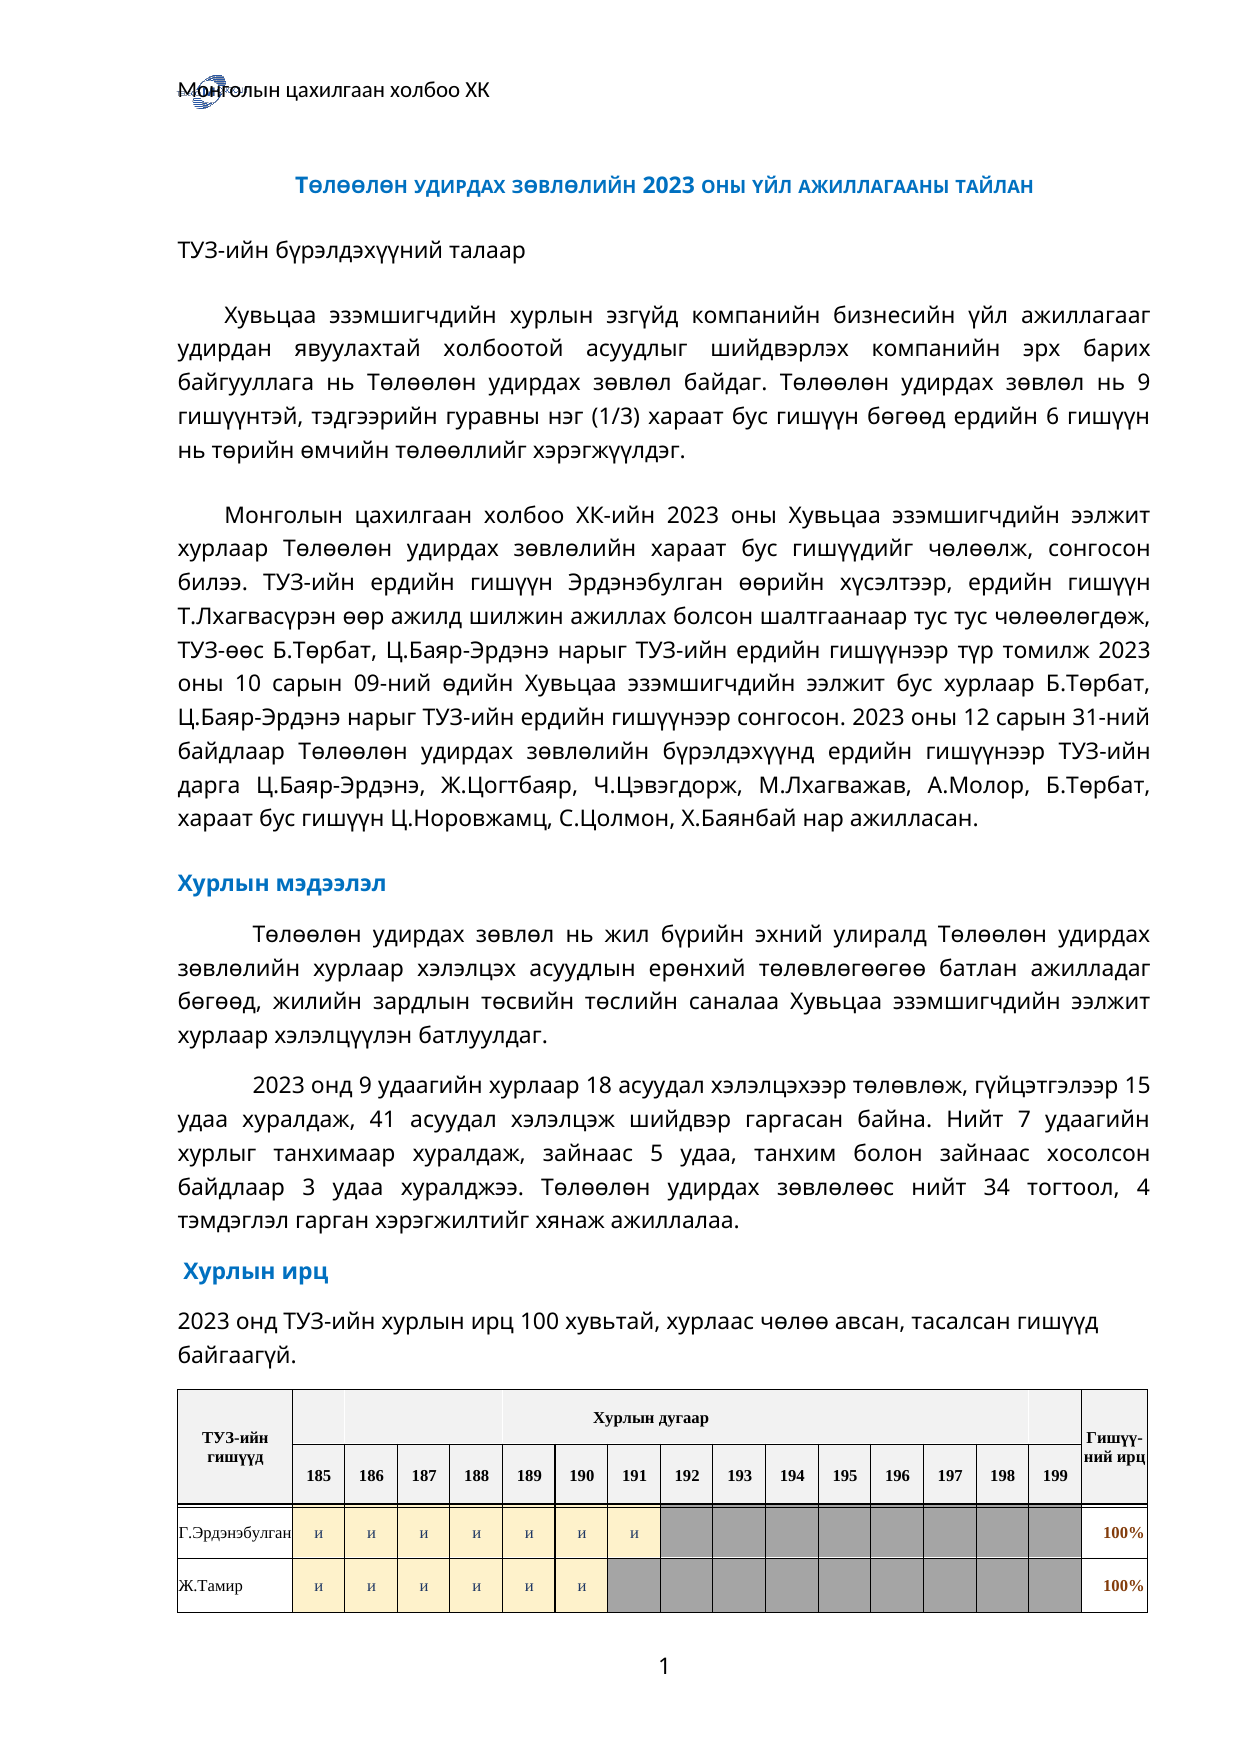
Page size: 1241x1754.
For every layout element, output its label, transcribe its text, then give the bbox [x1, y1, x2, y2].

table_cell 100% [1082, 1508, 1147, 1557]
table_cell [871, 1508, 923, 1557]
table_cell [924, 1508, 976, 1557]
table_cell [819, 1559, 870, 1612]
table_cell [924, 1559, 976, 1612]
table_header [871, 1390, 923, 1443]
table_header [766, 1390, 818, 1443]
table_cell и [398, 1508, 449, 1557]
table_cell 195 [819, 1445, 870, 1503]
table_cell 196 [871, 1445, 923, 1503]
table_cell 100% [1082, 1559, 1147, 1612]
table_cell 190 [556, 1445, 607, 1503]
table_cell Г.Эрдэнэбулган [178, 1508, 292, 1557]
table_header [397, 1390, 450, 1443]
text Төлөөлөн удирдах зөвлөл нь жил бүрийн эхний улиралд Төлөөлөн удирдах зөвлөлийн хурлаар хэлэлцэх асуудлын ерөнхий төлөвлөгөөгөө батлан ажилладаг бөгөөд, жилийн зардлын төсвийн төслийн саналаа Хувьцаа эзэмшигчдийн ээлжит хурлаар хэлэлцүүлэн батлуулдаг. [177, 918, 1152, 1050]
table_cell 199 [1029, 1445, 1081, 1503]
picture [176, 75, 247, 109]
table_cell [661, 1508, 712, 1557]
table_cell [819, 1508, 870, 1557]
table_cell [1029, 1508, 1081, 1557]
table_header [450, 1390, 502, 1443]
table_header [976, 1390, 1028, 1443]
text Хувьцаа эзэмшигчдийн хурлын эзгүйд компанийн бизнесийн үйл ажиллагааг удирдан явуулахтай холбоотой асуудлыг шийдвэрлэх компанийн эрх барих байгууллага нь Төлөөлөн удирдах зөвлөл байдаг. Төлөөлөн удирдах зөвлөл нь 9 гишүүнтэй, тэдгээрийн гуравны нэг (1/3) хараат бус гишүүн бөгөөд ердийн 6 гишүүн нь төрийн өмчийн төлөөллийг хэрэгжүүлдэг. [177, 298, 1152, 465]
table_header [345, 1390, 397, 1443]
table_cell и [450, 1508, 502, 1557]
text Хурлын ирц [177, 1255, 1152, 1286]
table_cell 191 [608, 1445, 660, 1503]
table_cell и [450, 1559, 502, 1612]
table_cell Ж.Тамир [178, 1559, 292, 1612]
table_cell [766, 1559, 818, 1612]
table_header Гишүү-ний ирц [1082, 1390, 1147, 1503]
table_cell [713, 1559, 765, 1612]
table_cell [608, 1559, 660, 1612]
text Монголын цахилгаан холбоо ХК-ийн 2023 оны Хувьцаа эзэмшигчдийн ээлжит хурлаар Төлөөлөн удирдах зөвлөлийн хараат бус гишүүдийг чөлөөлж, сонгосон билээ. ТУЗ-ийн ердийн гишүүн Эрдэнэбулган өөрийн хүсэлтээр, ердийн гишүүн Т.Лхагвасүрэн өөр ажилд шилжин ажиллах болсон шалтгаанаар тус тус чөлөөлөгдөж, ТУЗ-өөс Б.Төрбат, Ц.Баяр-Эрдэнэ нарыг ТУЗ-ийн ердийн гишүүнээр түр томилж 2023 оны 10 сарын 09-ний өдийн Хувьцаа эзэмшигчдийн ээлжит бус хурлаар Б.Төрбат, Ц.Баяр-Эрдэнэ нарыг ТУЗ-ийн ердийн гишүүнээр сонгосон. 2023 оны 12 сарын 31-ний байдлаар Төлөөлөн удирдах зөвлөлийн бүрэлдэхүүнд ердийн гишүүнээр ТУЗ-ийн дарга Ц.Баяр-Эрдэнэ, Ж.Цогтбаяр, Ч.Цэвэгдорж, М.Лхагважав, А.Молор, Б.Төрбат, хараат бус гишүүн Ц.Норовжамц, С.Цолмон, Х.Баянбай нар ажилласан. [177, 498, 1152, 833]
text 2023 онд 9 удаагийн хурлаар 18 асуудал хэлэлцэхээр төлөвлөж, гүйцэтгэлээр 15 удаа хуралдаж, 41 асуудал хэлэлцэж шийдвэр гаргасан байна. Нийт 7 удаагийн хурлыг танхимаар хуралдаж, зайнаас 5 удаа, танхим болон зайнаас хосолсон байдлаар 3 удаа хуралджээ. Төлөөлөн удирдах зөвлөлөөс нийт 34 тогтоол, 4 тэмдэглэл гарган хэрэгжилтийг хянаж ажиллалаа. [177, 1069, 1152, 1236]
table_cell [713, 1508, 765, 1557]
table_cell 188 [450, 1445, 502, 1503]
table_header [923, 1390, 976, 1443]
table_header [818, 1390, 871, 1443]
table_cell и [293, 1508, 344, 1557]
table_cell 186 [345, 1445, 397, 1503]
table_cell 185 [293, 1445, 344, 1503]
table_cell и [503, 1559, 554, 1612]
text 2023 онд ТУЗ-ийн хурлын ирц 100 хувьтай, хурлаас чөлөө авсан, тасалсан гишүүд байгаагүй. [177, 1305, 1152, 1370]
table_header [713, 1390, 766, 1443]
table_cell и [398, 1559, 449, 1612]
table_cell 192 [661, 1445, 712, 1503]
table_header Хурлын дугаар [503, 1390, 713, 1443]
table_cell и [345, 1508, 397, 1557]
table_cell и [345, 1559, 397, 1612]
table_cell [871, 1559, 923, 1612]
table_cell 187 [398, 1445, 449, 1503]
table_cell [1029, 1559, 1081, 1612]
table_cell и [503, 1508, 554, 1557]
table_cell [977, 1559, 1028, 1612]
table_cell 198 [977, 1445, 1028, 1503]
table_cell [977, 1508, 1028, 1557]
table_header [293, 1390, 344, 1443]
text Төлөөлөн удирдах зөвлөлийн 2023 оны үйл ажиллагааны тайлан [177, 168, 1152, 200]
text ТУЗ-ийн бүрэлдэхүүний талаар [177, 233, 1152, 265]
table_cell 189 [503, 1445, 554, 1503]
table_cell [661, 1559, 712, 1612]
table_cell 197 [924, 1445, 976, 1503]
table_cell 194 [766, 1445, 818, 1503]
table_header ТУЗ-ийн гишүүд [178, 1390, 292, 1503]
table_cell и [556, 1559, 607, 1612]
table_cell и [608, 1508, 660, 1557]
table_cell и [556, 1508, 607, 1557]
table_header [1029, 1390, 1081, 1443]
table_cell и [293, 1559, 344, 1612]
table_cell 193 [713, 1445, 765, 1503]
text Хурлын мэдээлэл [177, 867, 1152, 898]
table_cell [766, 1508, 818, 1557]
